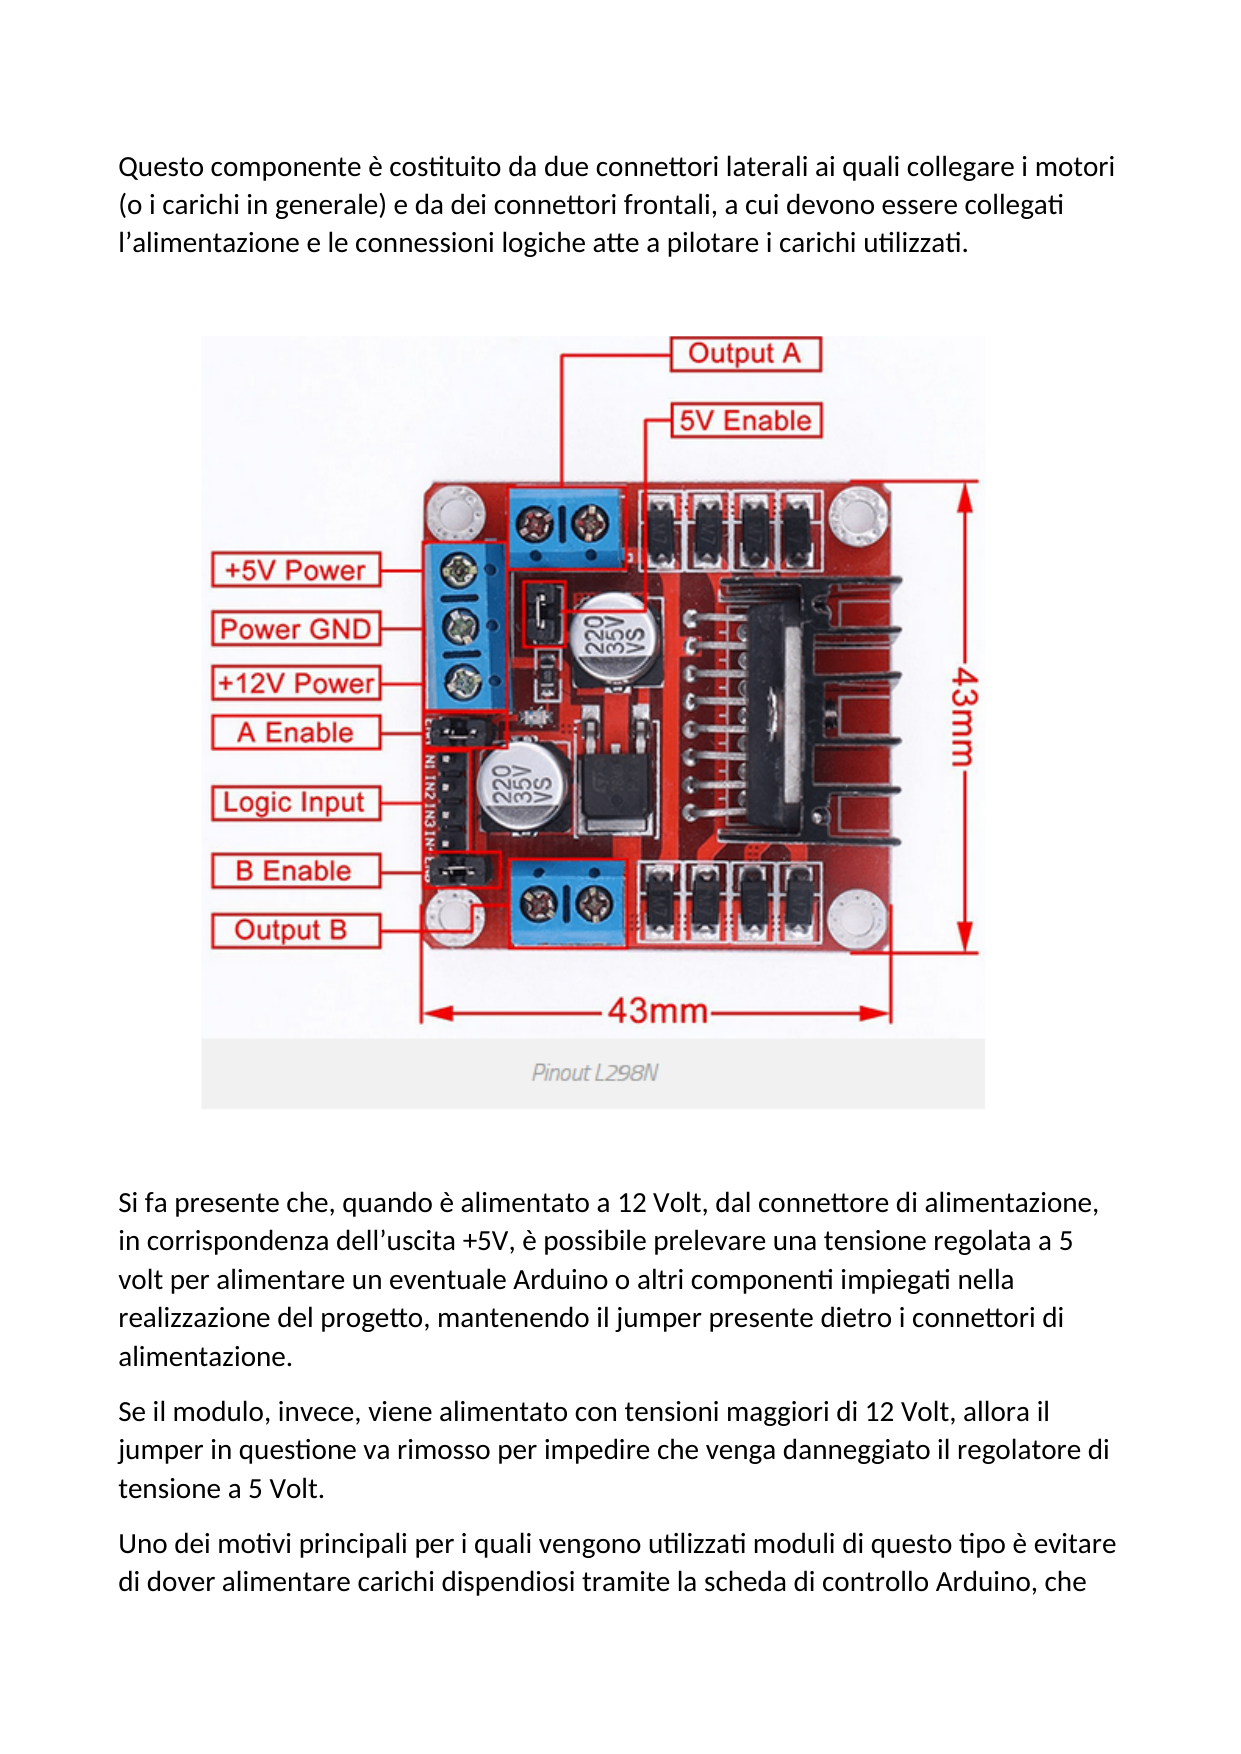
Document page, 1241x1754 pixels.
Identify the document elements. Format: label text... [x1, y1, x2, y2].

picture [182, 336, 1026, 1116]
text Se il modulo, invece, viene alimentato con tensioni maggiori di 12 Volt, allora il jumper in questione va rimosso per impedire che venga danneggiato il regolatore di tensione a 5 Volt. [118, 1393, 1122, 1505]
text Questo componente è costituito da due connettori laterali ai quali collegare i motori (o i carichi in generale) e da dei connettori frontali, a cui devono essere collegati l’alimentazione e le connessioni logiche atte a pilotare i carichi utilizzati. [118, 148, 1122, 260]
text Si fa presente che, quando è alimentato a 12 Volt, dal connettore di alimentazione, in corrispondenza dell’uscita +5V, è possibile prelevare una tensione regolata a 5 volt per alimentare un eventuale Arduino o altri componenti impiegati nella realizzazione del progetto, mantenendo il jumper presente dietro i connettori di alimentazione. [118, 1184, 1122, 1373]
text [118, 1525, 1122, 1599]
